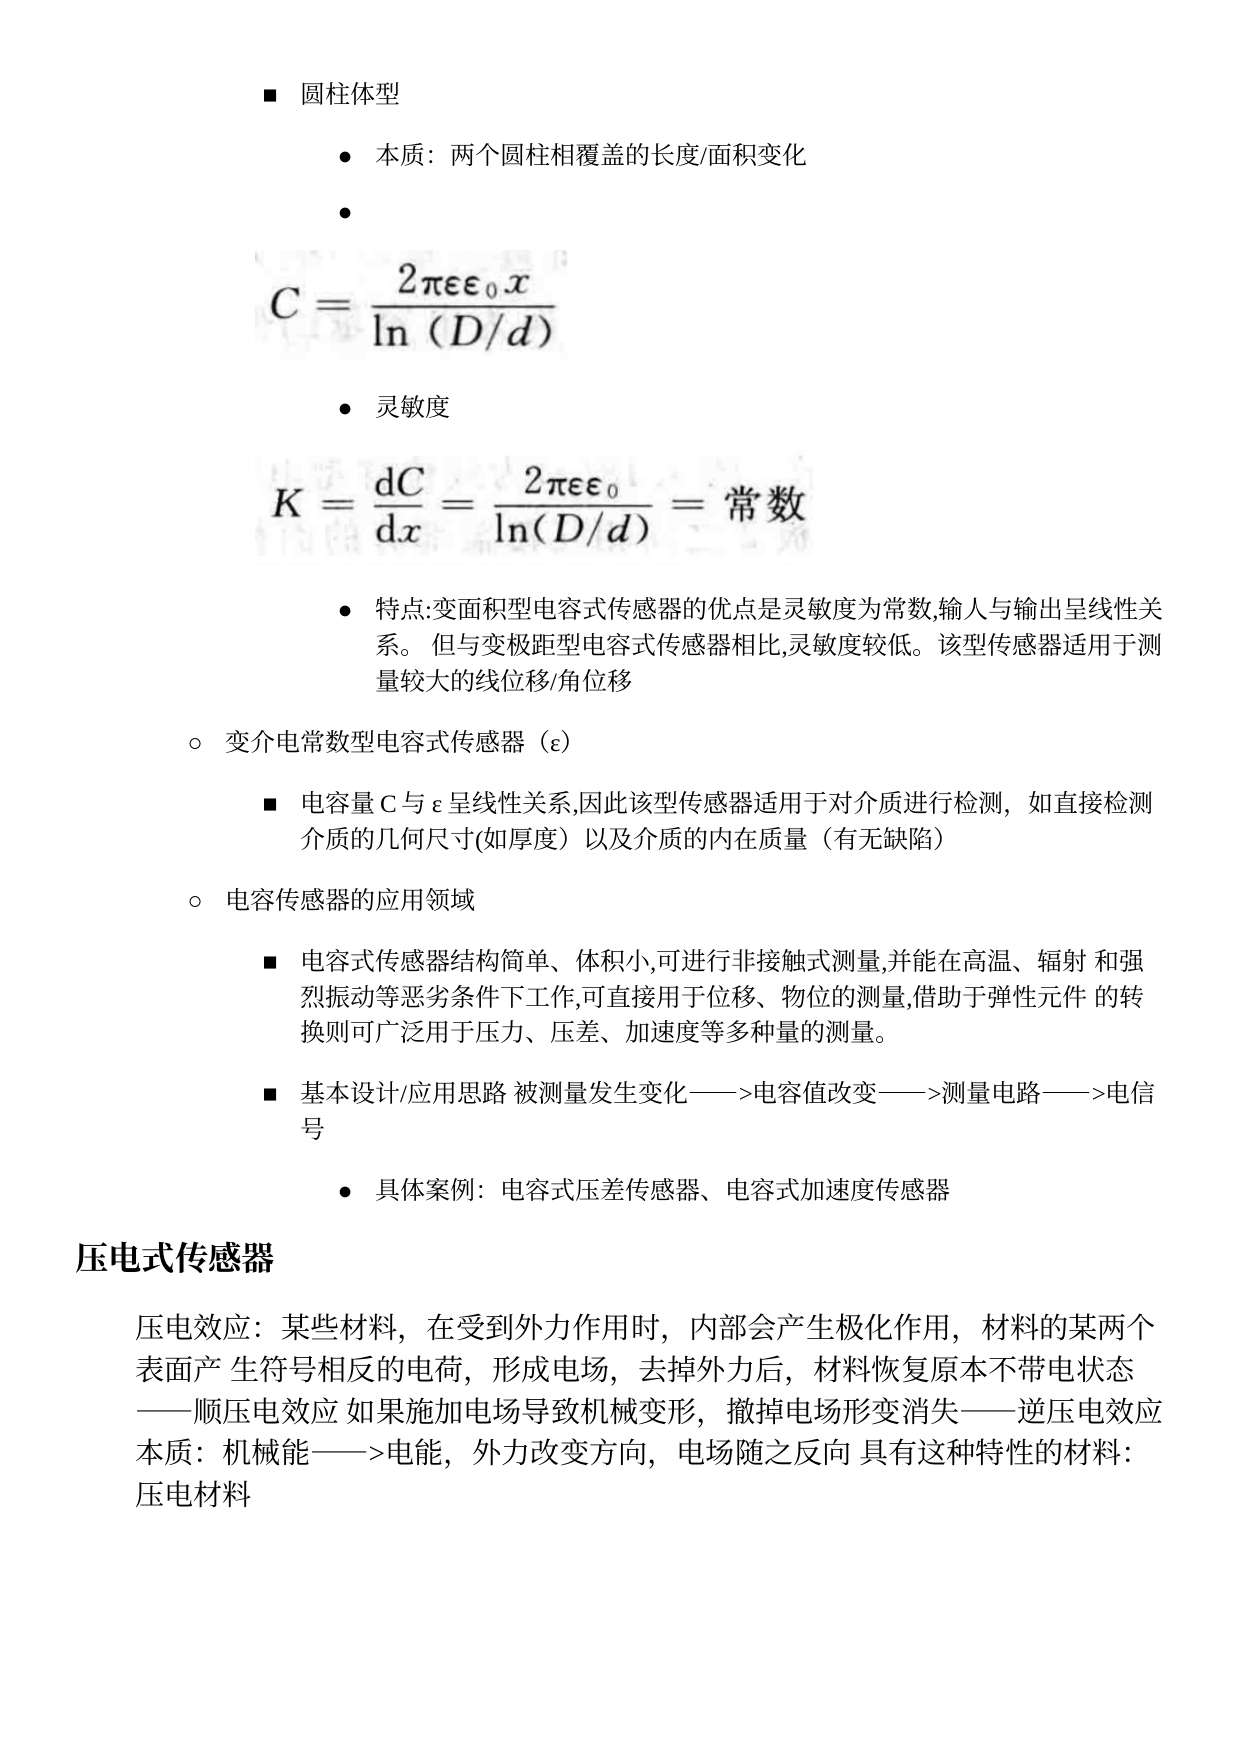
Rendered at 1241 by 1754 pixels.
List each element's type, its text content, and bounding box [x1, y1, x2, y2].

list 电容量C与ε呈线性关系,因此该型传感器适用于对介质进行检测，如直接检测介质的几何尺寸(如厚度）以及介质的内在质量（有无缺陷） [262, 783, 1165, 855]
list 电容式传感器结构简单、体积小,可进行非接触式测量,并能在高温、辐射 和强烈振动等恶劣条件下工作,可直接用于位移、物位的测量,借助于弹性元件 的转换则可广泛用于压力、压差、加速度等多种量的测量。 [262, 941, 1165, 1049]
list 圆柱体型 [262, 75, 1165, 111]
text 压电式传感器 [75, 1232, 1165, 1280]
list 具体案例：电容式压差传感器、电容式加速度传感器 [337, 1171, 1165, 1207]
list 变介电常数型电容式传感器（ε） [187, 722, 1165, 758]
list 基本设计/应用思路 被测量发生变化——>电容值改变——>测量电路——>电信号 [262, 1074, 1165, 1146]
list 电容传感器的应用领域 [187, 880, 1165, 916]
list 本质：两个圆柱相覆盖的长度/面积变化 [337, 136, 1165, 172]
text 压电效应：某些材料，在受到外力作用时，内部会产生极化作用，材料的某两个表面产 生符号相反的电荷，形成电场，去掉外力后，材料恢复原本不带电状态——顺压电效应 如果施加电场导致机械变形，撤掉电场形变消失——逆压电效应 本质：机械能——>电能，外力改变方向，电场随之反向 具有这种特性的材料：压电材料 [135, 1305, 1165, 1514]
list 灵敏度 [337, 388, 1165, 424]
picture [255, 449, 813, 565]
picture [255, 250, 568, 364]
list 特点:变面积型电容式传感器的优点是灵敏度为常数,输人与输出呈线性关系。 但与变极距型电容式传感器相比,灵敏度较低。该型传感器适用于测量较大的线位移/角位移 [337, 590, 1165, 697]
